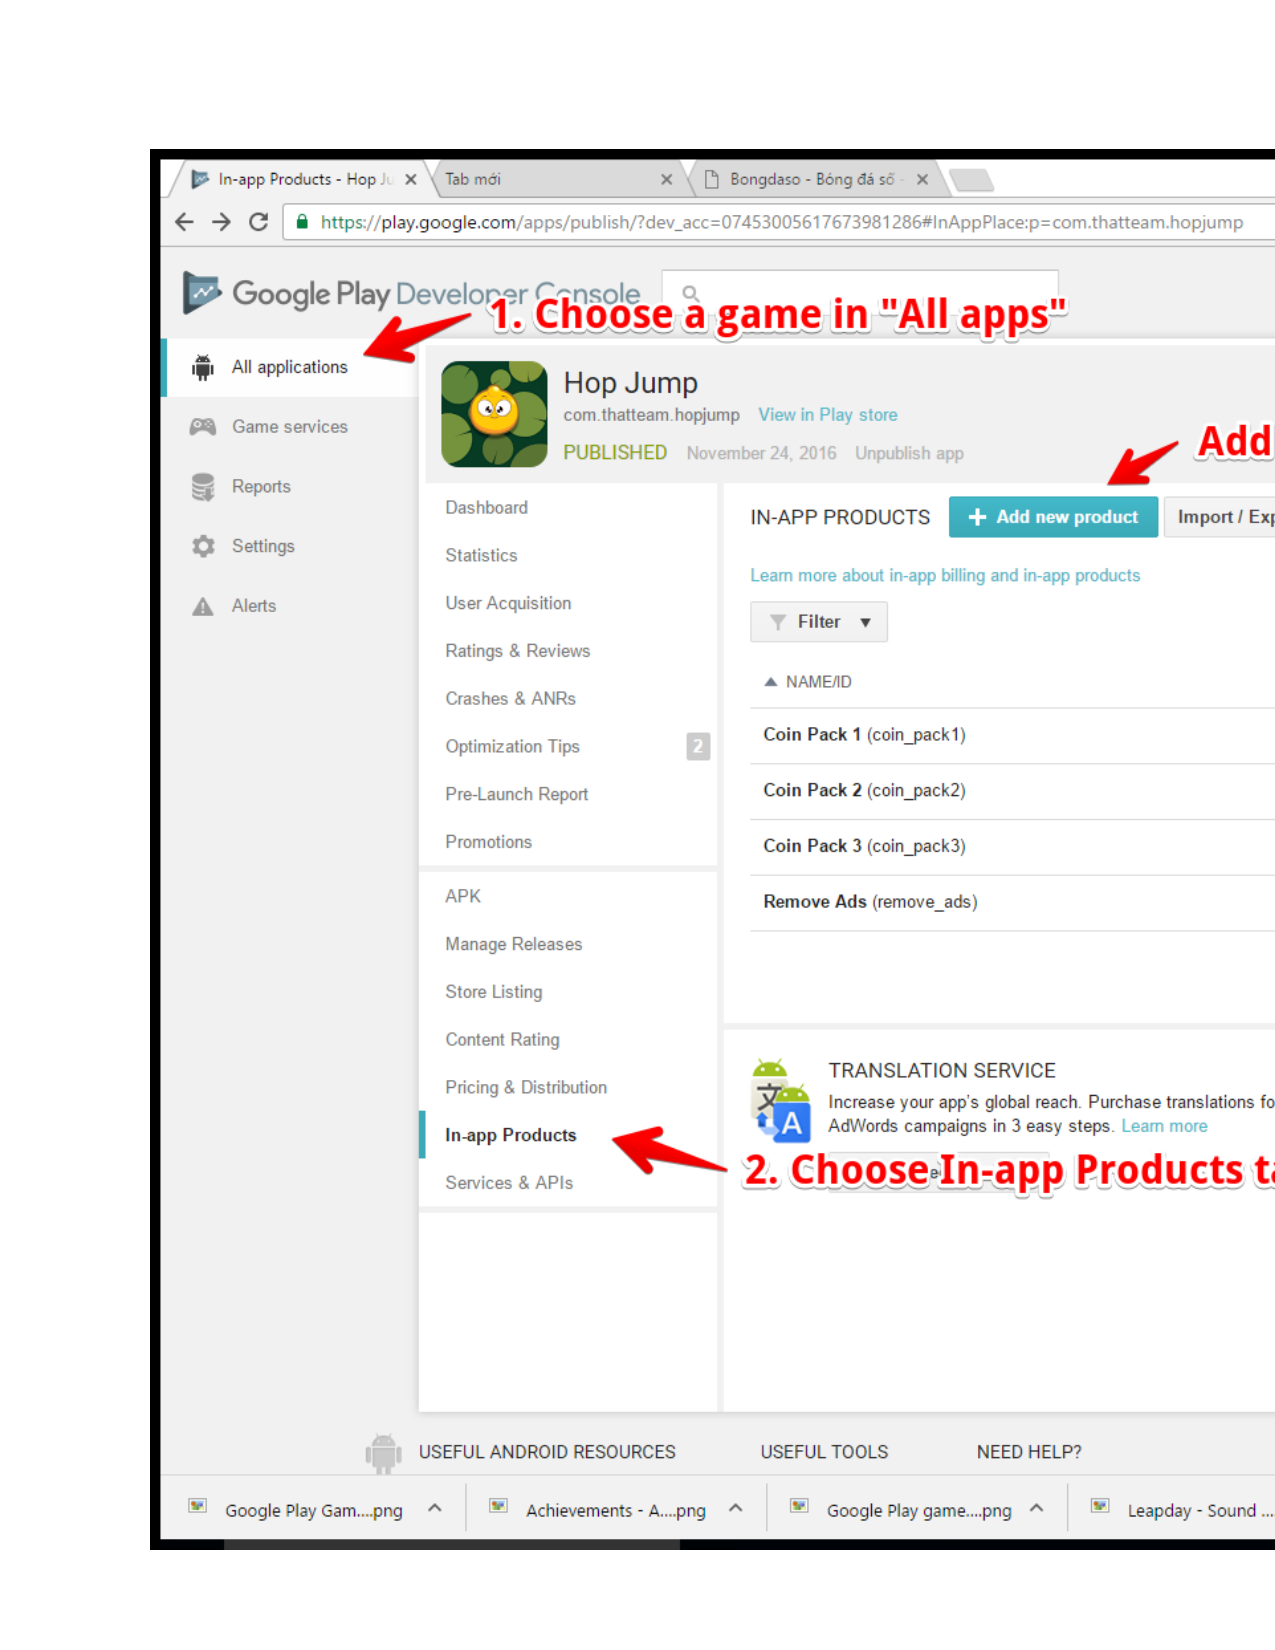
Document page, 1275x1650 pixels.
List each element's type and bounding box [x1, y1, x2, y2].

picture [150, 149, 1275, 1550]
